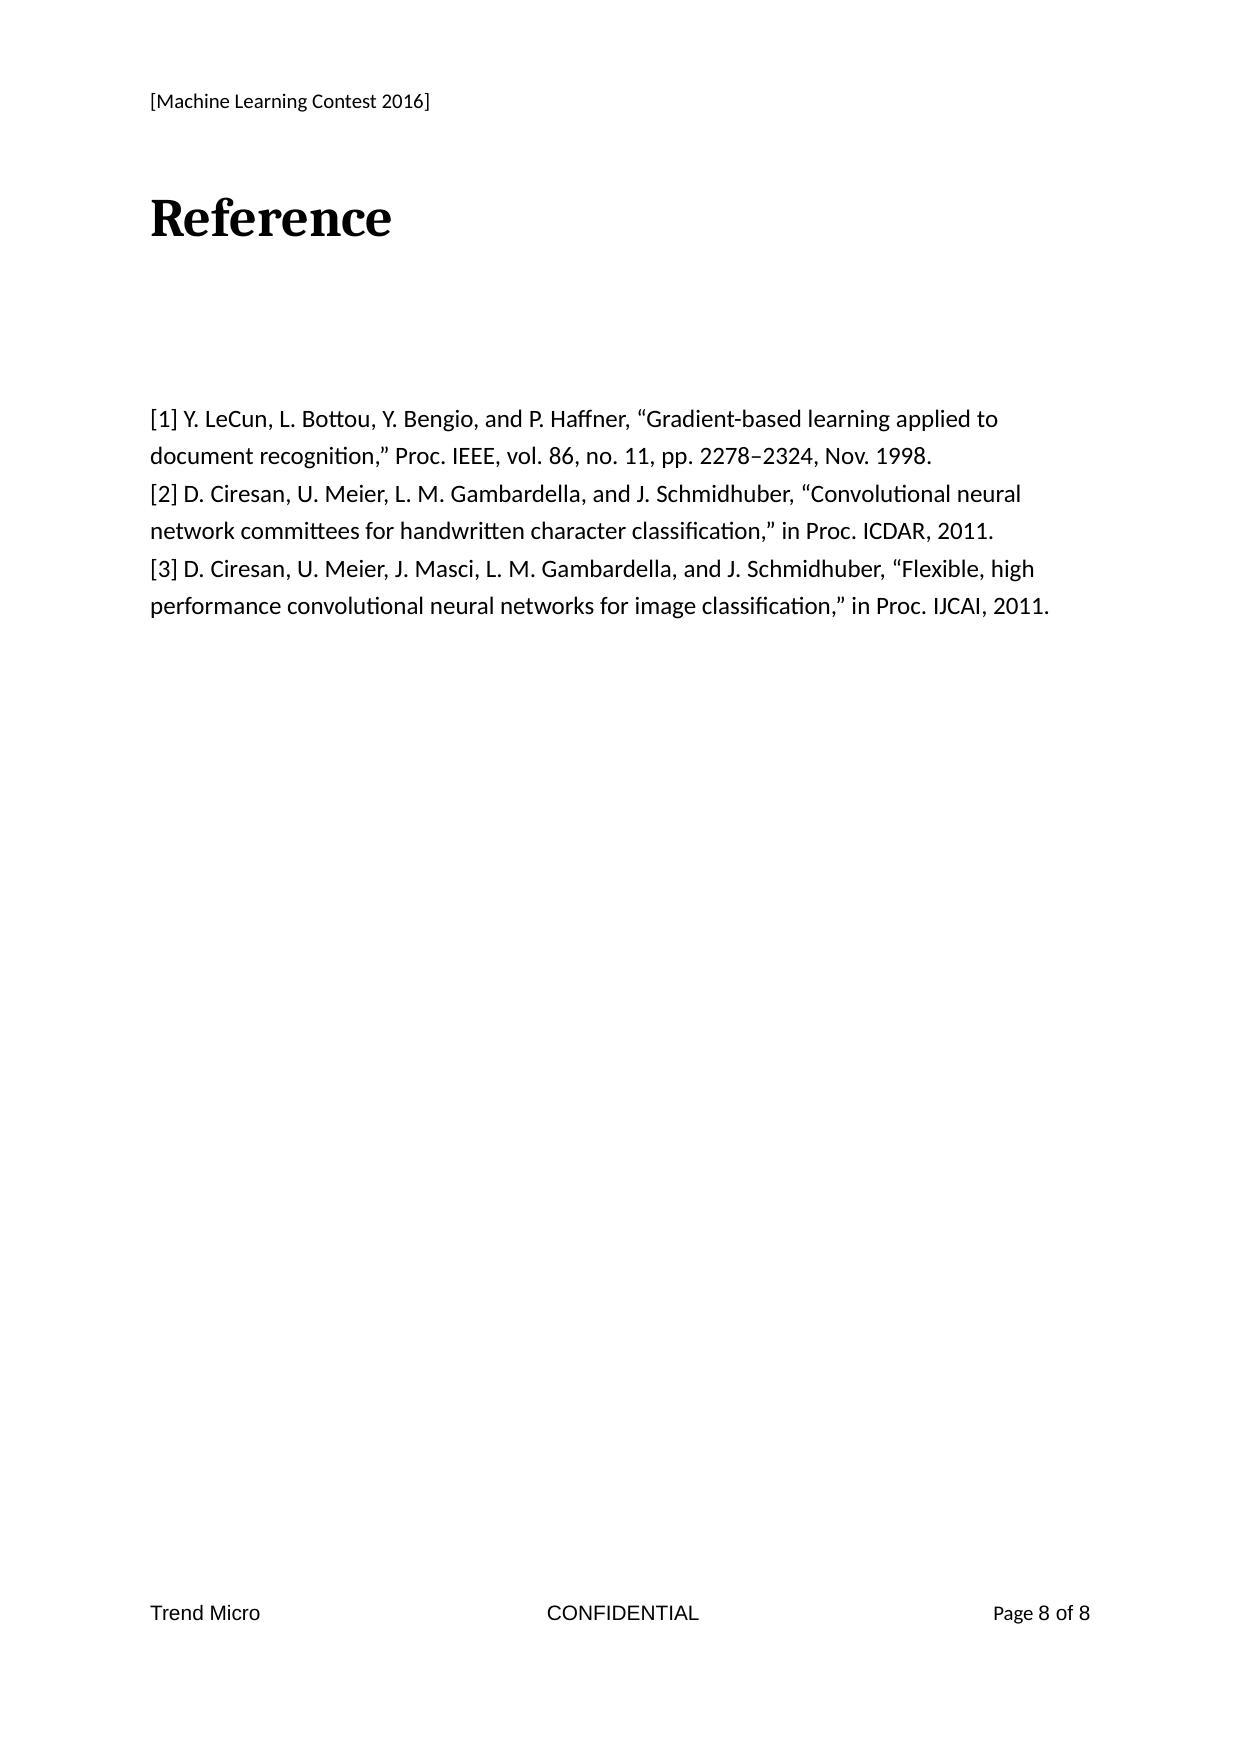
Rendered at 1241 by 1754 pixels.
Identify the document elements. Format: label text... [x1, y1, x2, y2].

text [1] Y. LeCun, L. Bottou, Y. Bengio, and P. Haffner, “Gradient-based learning applied to document recognition,” Proc. IEEE, vol. 86, no. 11, pp. 2278–2324, Nov. 1998. [150, 399, 1090, 474]
text [2] D. Ciresan, U. Meier, L. M. Gambardella, and J. Schmidhuber, “Convolutional neural network committees for handwritten character classification,” in Proc. ICDAR, 2011. [150, 474, 1090, 549]
text [3] D. Ciresan, U. Meier, J. Masci, L. M. Gambardella, and J. Schmidhuber, “Flexible, high performance convolutional neural networks for image classification,” in Proc. IJCAI, 2011. [150, 549, 1090, 624]
subtitle Reference [150, 181, 1090, 256]
